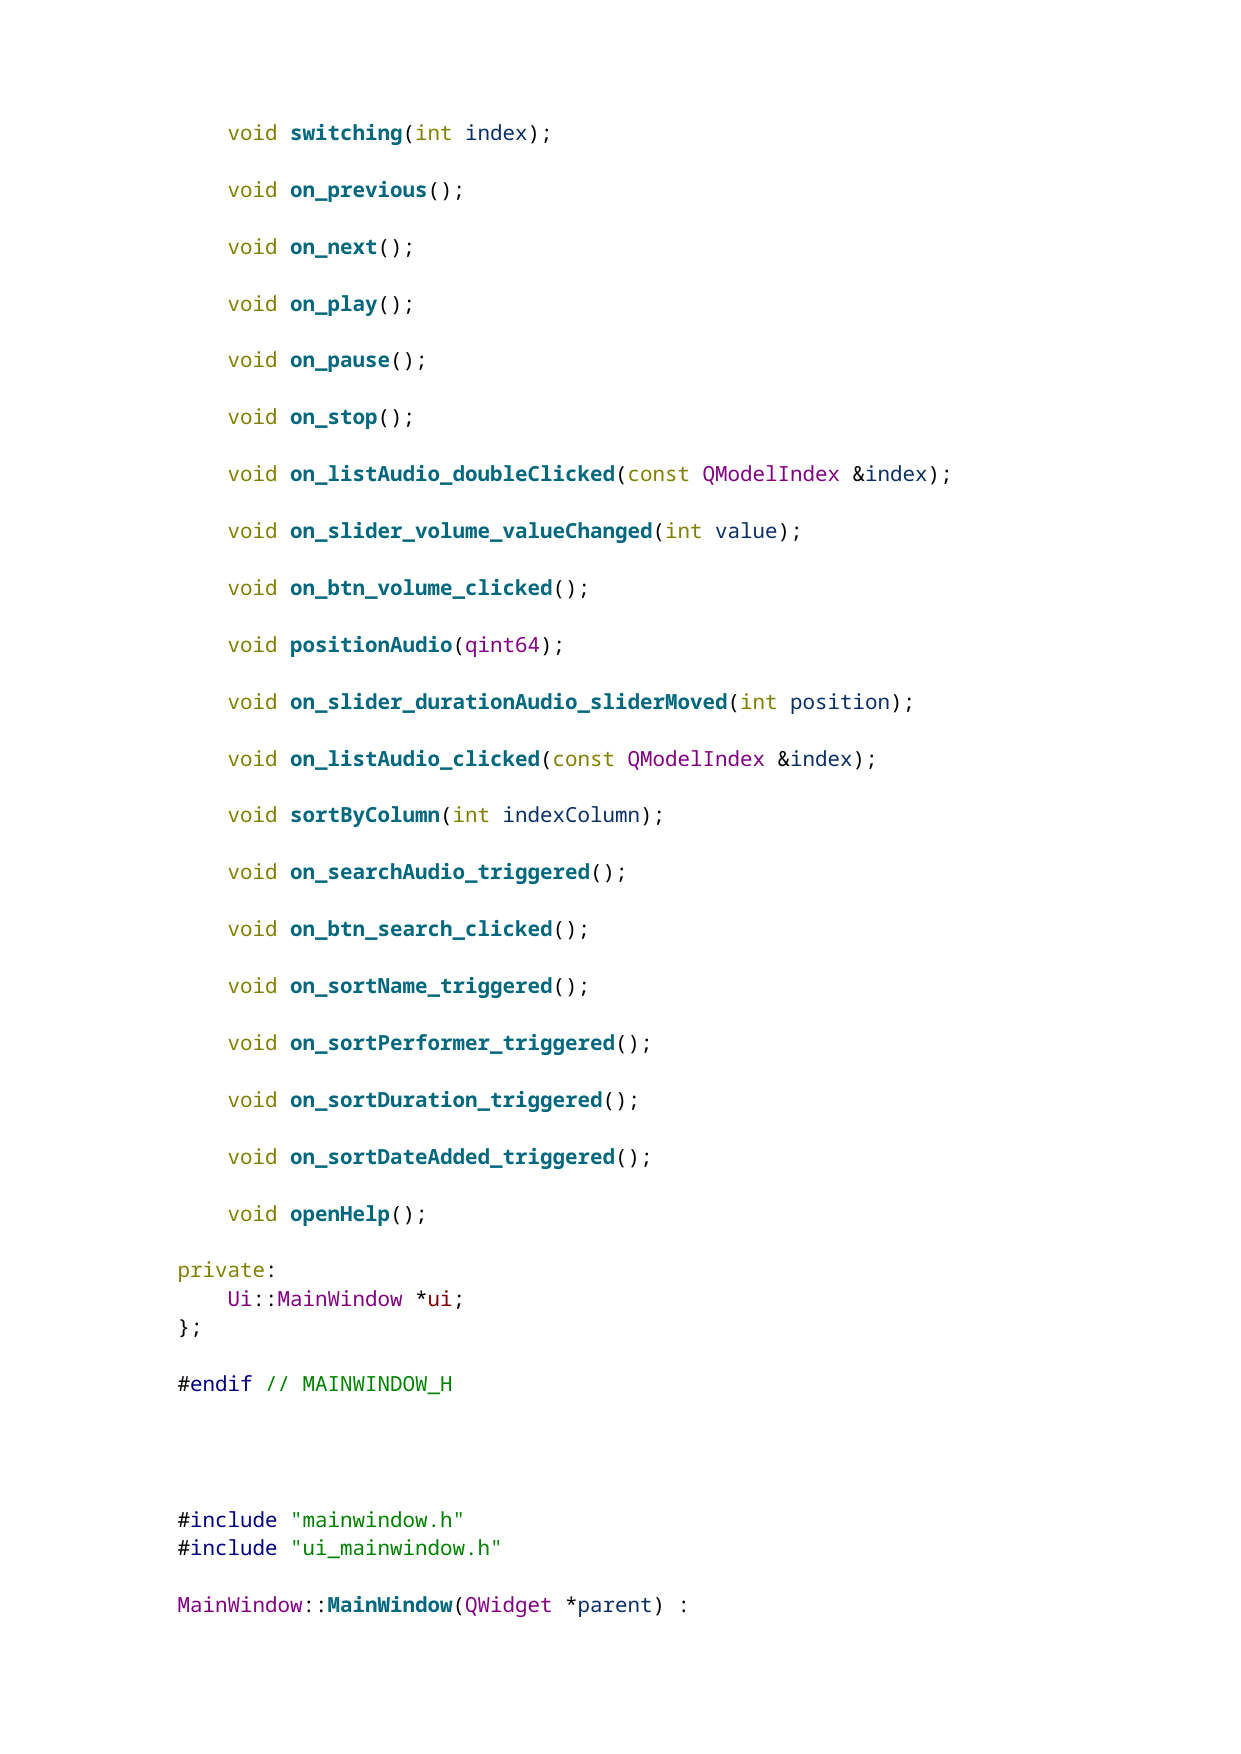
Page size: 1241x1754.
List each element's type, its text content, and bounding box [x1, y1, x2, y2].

text }; [177, 1312, 1152, 1341]
text #endif // MAINWINDOW_H [177, 1369, 1152, 1398]
text void on_next(); [177, 232, 1152, 260]
text void on_sortName_triggered(); [177, 971, 1152, 1000]
text void on_pause(); [177, 346, 1152, 374]
text void on_listAudio_doubleClicked(const QModelIndex &index); [177, 459, 1152, 488]
text #include "ui_mainwindow.h" [177, 1533, 1152, 1562]
text void on_sortDateAdded_triggered(); [177, 1142, 1152, 1170]
text void on_listAudio_clicked(const QModelIndex &index); [177, 744, 1152, 772]
text void openHelp(); [177, 1199, 1152, 1227]
text void on_previous(); [177, 175, 1152, 203]
text private: [177, 1256, 1152, 1284]
text void switching(int index); [177, 118, 1152, 147]
text void positionAudio(qint64); [177, 630, 1152, 658]
text void on_sortDuration_triggered(); [177, 1085, 1152, 1113]
text void on_btn_search_clicked(); [177, 914, 1152, 943]
text void on_slider_volume_valueChanged(int value); [177, 516, 1152, 545]
text void on_play(); [177, 289, 1152, 317]
text void sortByColumn(int indexColumn); [177, 801, 1152, 829]
text void on_sortPerformer_triggered(); [177, 1028, 1152, 1057]
text void on_stop(); [177, 402, 1152, 431]
text void on_searchAudio_triggered(); [177, 857, 1152, 886]
text void on_slider_durationAudio_sliderMoved(int position); [177, 687, 1152, 715]
text #include "mainwindow.h" [177, 1505, 1152, 1533]
text Ui::MainWindow *ui; [177, 1284, 1152, 1312]
text void on_btn_volume_clicked(); [177, 573, 1152, 602]
text MainWindow::MainWindow(QWidget *parent) : [177, 1590, 1152, 1618]
